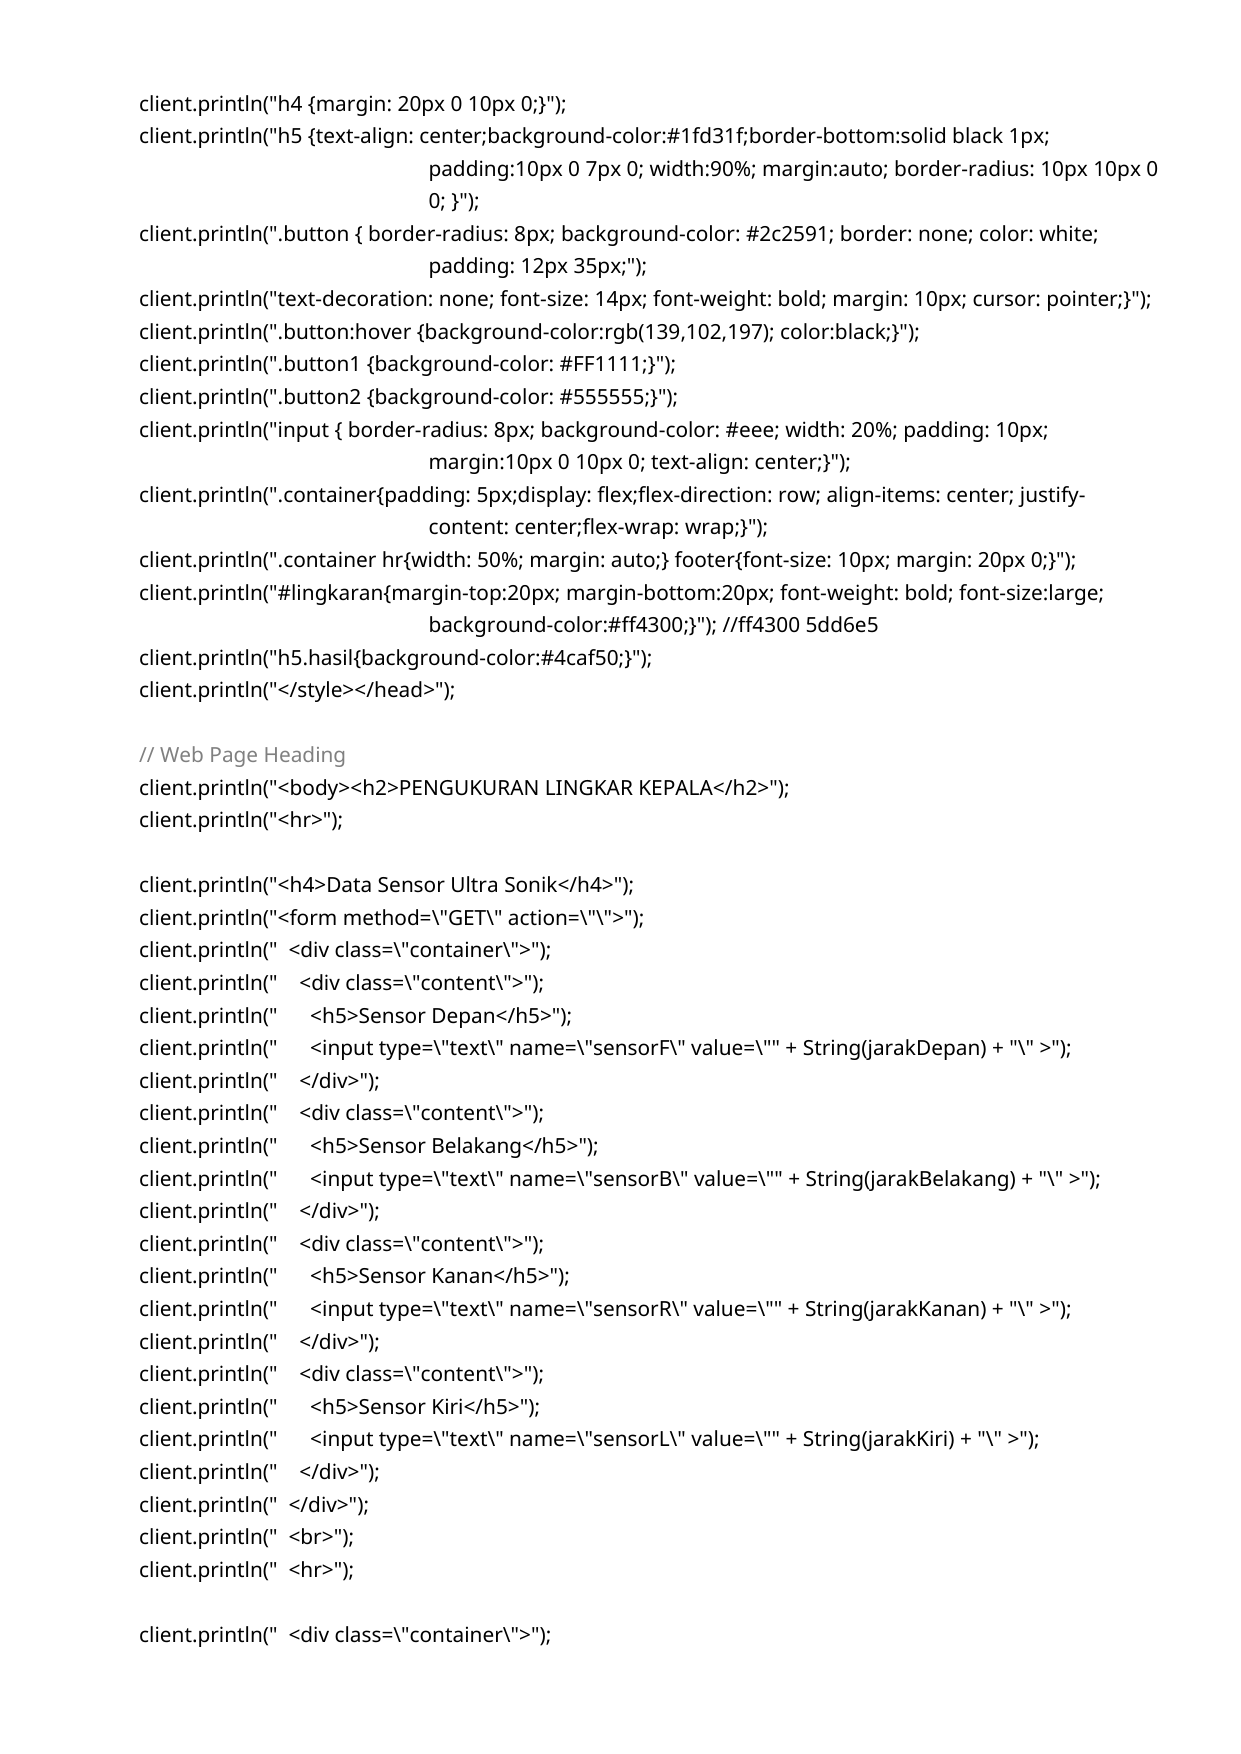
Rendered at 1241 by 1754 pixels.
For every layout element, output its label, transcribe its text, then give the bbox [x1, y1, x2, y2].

text client.println(" <br>"); [74, 1522, 1167, 1551]
text client.println(".container{padding: 5px;display: flex;flex-direction: row; align-items: center; justify-content: center;flex-wrap: wrap;}"); [74, 480, 1167, 541]
text client.println(" <hr>"); [74, 1555, 1167, 1583]
text client.println("<form method=\"GET\" action=\"\">"); [74, 903, 1167, 931]
text client.println(".button:hover {background-color:rgb(139,102,197); color:black;}"); [74, 317, 1167, 345]
text client.println(" <div class=\"content\">"); [74, 1359, 1167, 1388]
text client.println(" <input type=\"text\" name=\"sensorL\" value=\"" + String(jarakKiri) + "\" >"); [74, 1424, 1167, 1453]
text client.println(" <h5>Sensor Kiri</h5>"); [74, 1392, 1167, 1420]
text client.println(" </div>"); [74, 1490, 1167, 1518]
text client.println(" <div class=\"container\">"); [74, 936, 1167, 964]
text client.println(" <div class=\"container\">"); [74, 1620, 1167, 1649]
text client.println(" <div class=\"content\">"); [74, 968, 1167, 997]
text client.println("h5.hasil{background-color:#4caf50;}"); [74, 643, 1167, 671]
text client.println(".container hr{width: 50%; margin: auto;} footer{font-size: 10px; margin: 20px 0;}"); [74, 545, 1167, 573]
text client.println(".button { border-radius: 8px; background-color: #2c2591; border: none; color: white; padding: 12px 35px;"); [74, 219, 1167, 280]
text // Web Page Heading [74, 740, 1167, 769]
text client.println("#lingkaran{margin-top:20px; margin-bottom:20px; font-weight: bold; font-size:large; background-color:#ff4300;}"); //ff4300 5dd6e5 [74, 578, 1167, 639]
text client.println(" <input type=\"text\" name=\"sensorF\" value=\"" + String(jarakDepan) + "\" >"); [74, 1033, 1167, 1062]
text client.println("text-decoration: none; font-size: 14px; font-weight: bold; margin: 10px; cursor: pointer;}"); [74, 284, 1167, 313]
text client.println(" <h5>Sensor Depan</h5>"); [74, 1001, 1167, 1029]
text client.println("<body><h2>PENGUKURAN LINGKAR KEPALA</h2>"); [74, 773, 1167, 801]
text client.println("input { border-radius: 8px; background-color: #eee; width: 20%; padding: 10px; margin:10px 0 10px 0; text-align: center;}"); [74, 415, 1167, 476]
text client.println("</style></head>"); [74, 676, 1167, 704]
text client.println(" <input type=\"text\" name=\"sensorB\" value=\"" + String(jarakBelakang) + "\" >"); [74, 1164, 1167, 1192]
text client.println(" <h5>Sensor Belakang</h5>"); [74, 1131, 1167, 1159]
text client.println(" <h5>Sensor Kanan</h5>"); [74, 1262, 1167, 1290]
text client.println(".button2 {background-color: #555555;}"); [74, 382, 1167, 411]
text client.println("<hr>"); [74, 806, 1167, 834]
text client.println(" <input type=\"text\" name=\"sensorR\" value=\"" + String(jarakKanan) + "\" >"); [74, 1294, 1167, 1323]
text client.println(" <div class=\"content\">"); [74, 1229, 1167, 1257]
text client.println(" <div class=\"content\">"); [74, 1098, 1167, 1127]
text client.println(".button1 {background-color: #FF1111;}"); [74, 349, 1167, 378]
text client.println("h4 {margin: 20px 0 10px 0;}"); [74, 89, 1167, 117]
text client.println("h5 {text-align: center;background-color:#1fd31f;border-bottom:solid black 1px; padding:10px 0 7px 0; width:90%; margin:auto; border-radius: 10px 10px 0 0; }"); [74, 121, 1167, 215]
text client.println(" </div>"); [74, 1066, 1167, 1094]
text client.println(" </div>"); [74, 1327, 1167, 1355]
text client.println(" </div>"); [74, 1457, 1167, 1486]
text client.println("<h4>Data Sensor Ultra Sonik</h4>"); [74, 870, 1167, 899]
text client.println(" </div>"); [74, 1196, 1167, 1225]
